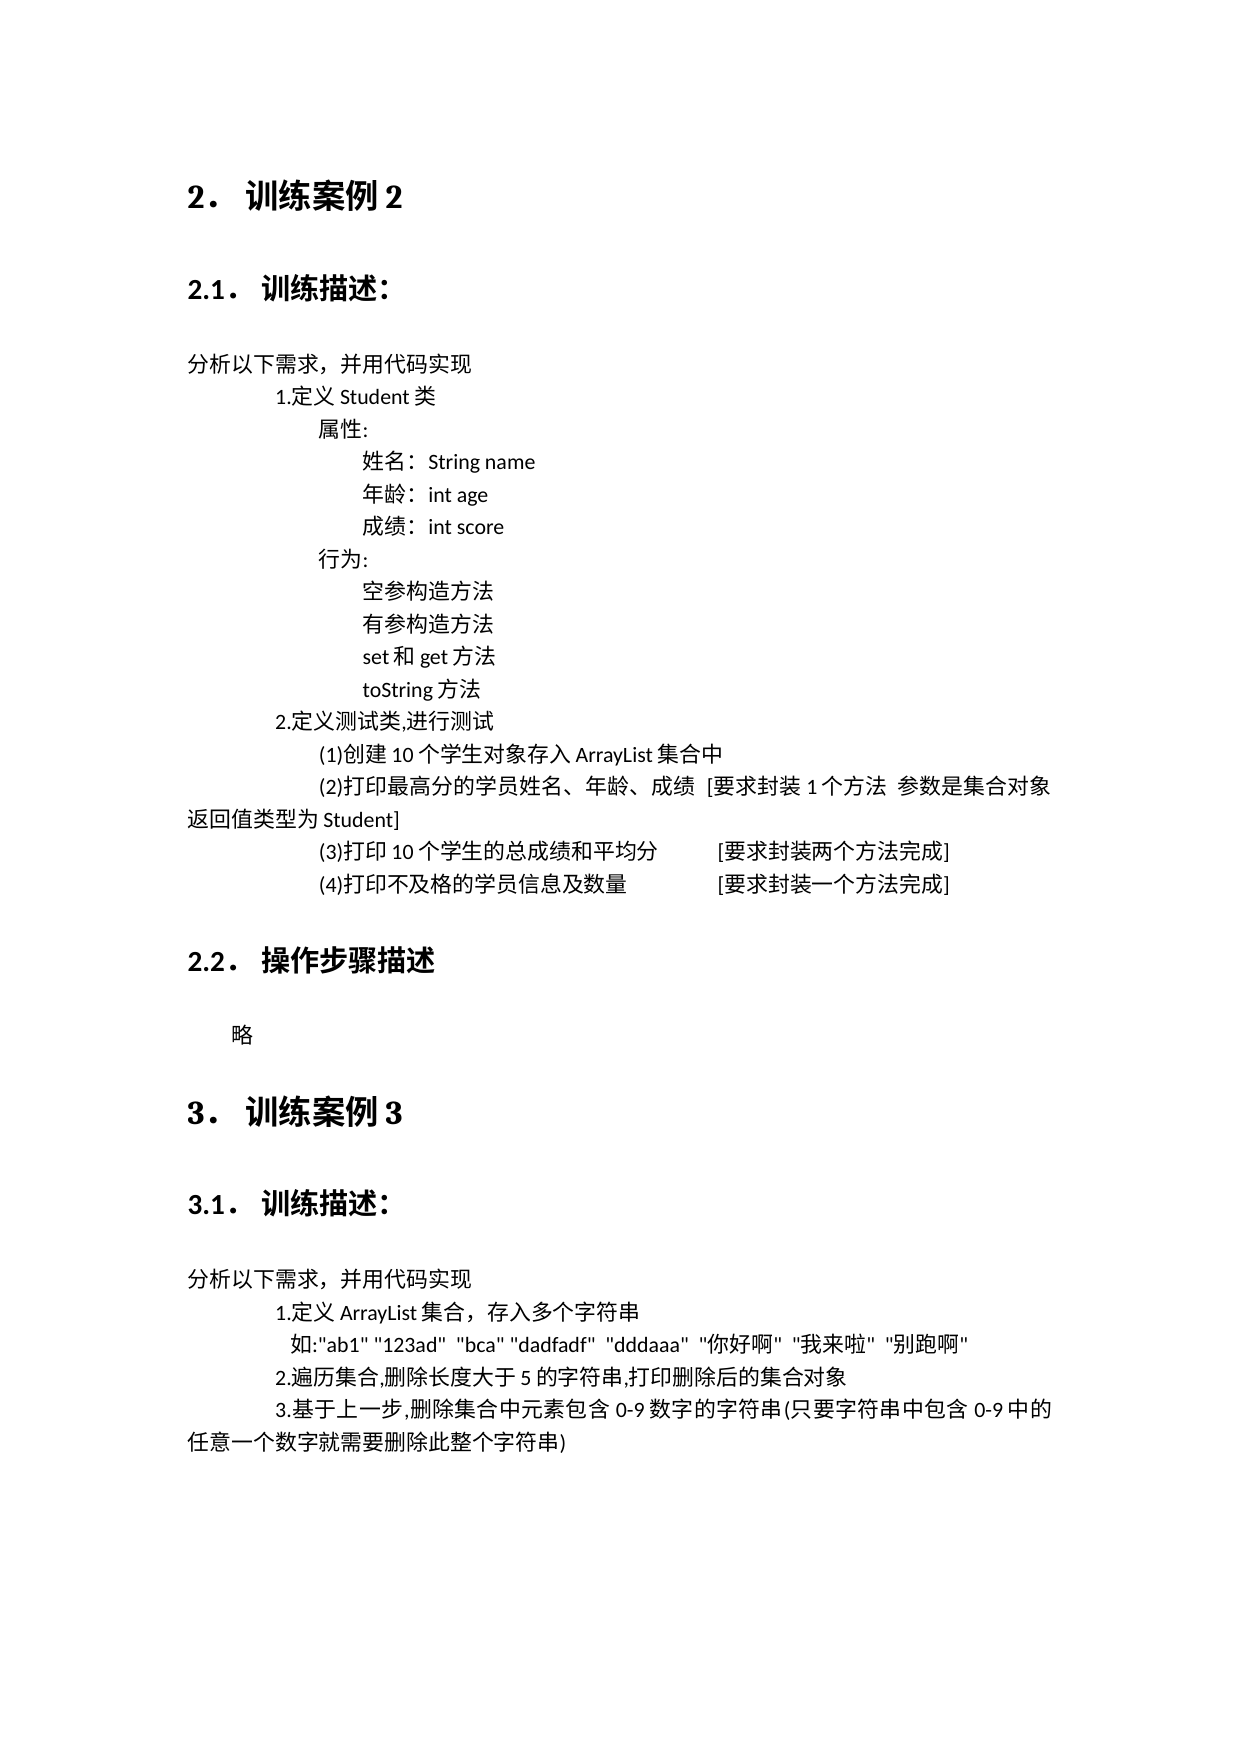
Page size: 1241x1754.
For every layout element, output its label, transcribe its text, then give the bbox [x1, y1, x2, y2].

subtitle 训练描述： [187, 1169, 1053, 1234]
text 空参构造方法 [187, 574, 1053, 606]
text 有参构造方法 [187, 606, 1053, 639]
text (4)打印不及格的学员信息及数量 [要求封装一个方法完成] [187, 866, 1053, 899]
text 分析以下需求，并用代码实现 [187, 346, 1053, 379]
text 年龄：int age [187, 476, 1053, 509]
text 行为: [187, 541, 1053, 574]
subtitle 训练案例3 [187, 1077, 1053, 1142]
text toString方法 [187, 671, 1053, 704]
text 1.定义ArrayList集合，存入多个字符串 [187, 1294, 1053, 1327]
text (1)创建10个学生对象存入ArrayList集合中 [187, 736, 1053, 769]
text (2)打印最高分的学员姓名、年龄、成绩 [要求封装1个方法 参数是集合对象 返回值类型为Student] [187, 769, 1053, 834]
text 姓名：String name [187, 444, 1053, 476]
text 3.基于上一步,删除集合中元素包含0-9数字的字符串(只要字符串中包含0-9中的任意一个数字就需要删除此整个字符串) [187, 1392, 1053, 1457]
text 分析以下需求，并用代码实现 [187, 1262, 1053, 1294]
text 1.定义Student类 [187, 379, 1053, 411]
text 2.定义测试类,进行测试 [187, 704, 1053, 736]
text 2.遍历集合,删除长度大于5的字符串,打印删除后的集合对象 [187, 1359, 1053, 1392]
text 略 [231, 1018, 1053, 1050]
text set和get方法 [187, 639, 1053, 671]
subtitle 训练案例2 [187, 162, 1053, 227]
text 成绩：int score [187, 509, 1053, 541]
text 属性: [187, 411, 1053, 444]
text (3)打印10个学生的总成绩和平均分 [要求封装两个方法完成] [187, 834, 1053, 866]
subtitle 操作步骤描述 [187, 926, 1053, 991]
text 如:"ab1" "123ad" "bca" "dadfadf" "dddaaa" "你好啊" "我来啦" "别跑啊" [187, 1327, 1053, 1359]
subtitle 训练描述： [187, 254, 1053, 319]
